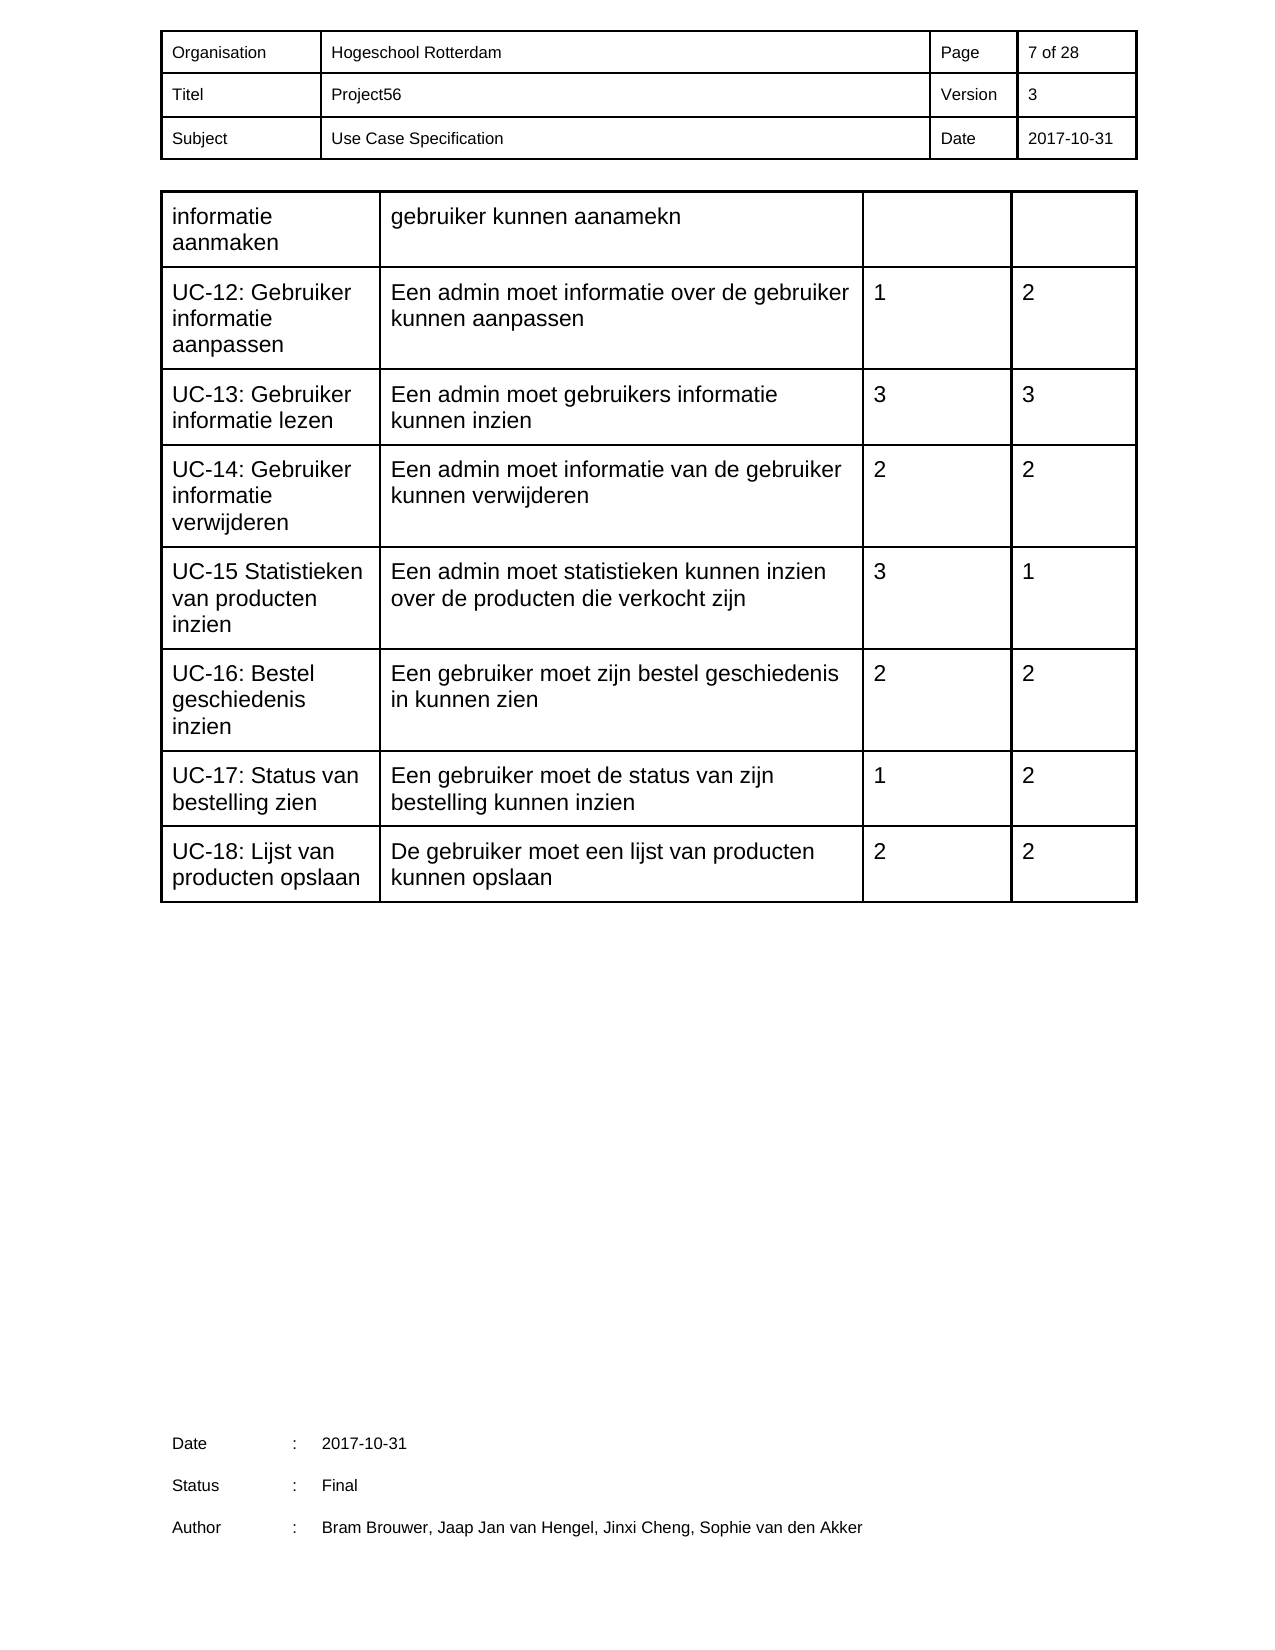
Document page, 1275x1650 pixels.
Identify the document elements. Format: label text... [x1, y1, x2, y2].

table_cell Een admin moet informatie van een gebruiker kunnen aanamekn [381, 193, 862, 266]
table_cell Een gebruiker moet de status van zijn bestelling kunnen inzien [381, 752, 862, 825]
table_cell 2 [1013, 827, 1135, 901]
table_cell Een admin moet statistieken kunnen inzien over de producten die verkocht zijn [381, 548, 862, 648]
table_cell UC-14: Gebruiker informatie verwijderen [163, 446, 379, 546]
table_cell 3 [864, 370, 1010, 444]
table_cell 1 [864, 268, 1010, 368]
table_cell 2 [864, 650, 1010, 749]
table_cell De gebruiker moet een lijst van producten kunnen opslaan [381, 827, 862, 901]
table_cell 2 [1013, 752, 1135, 825]
table_cell UC-18: Lijst van producten opslaan [163, 827, 379, 901]
table_cell Een gebruiker moet zijn bestel geschiedenis in kunnen zien [381, 650, 862, 749]
table_cell 2 [1013, 446, 1135, 546]
table_cell Een admin moet informatie van de gebruiker kunnen verwijderen [381, 446, 862, 546]
table_cell Een admin moet gebruikers informatie kunnen inzien [381, 370, 862, 444]
table_cell 3 [864, 548, 1010, 648]
table_cell UC-17: Status van bestelling zien [163, 752, 379, 825]
table_cell 2 [1013, 650, 1135, 749]
table_cell UC-16: Bestel geschiedenis inzien [163, 650, 379, 749]
table_cell 2 [864, 446, 1010, 546]
table_cell Een admin moet informatie over de gebruiker kunnen aanpassen [381, 268, 862, 368]
table_cell UC-13: Gebruiker informatie lezen [163, 370, 379, 444]
table_cell 2 [864, 193, 1010, 266]
table_cell UC-12: Gebruiker informatie aanpassen [163, 268, 379, 368]
table_cell 2 [1013, 268, 1135, 368]
table_cell 2 [1013, 193, 1135, 266]
table_cell 1 [1013, 548, 1135, 648]
table_cell UC-11: Gebruiker informatie aanmaken [163, 193, 379, 266]
table_cell 1 [864, 752, 1010, 825]
table_cell 3 [1013, 370, 1135, 444]
table_cell 2 [864, 827, 1010, 901]
table_cell UC-15 Statistieken van producten inzien [163, 548, 379, 648]
